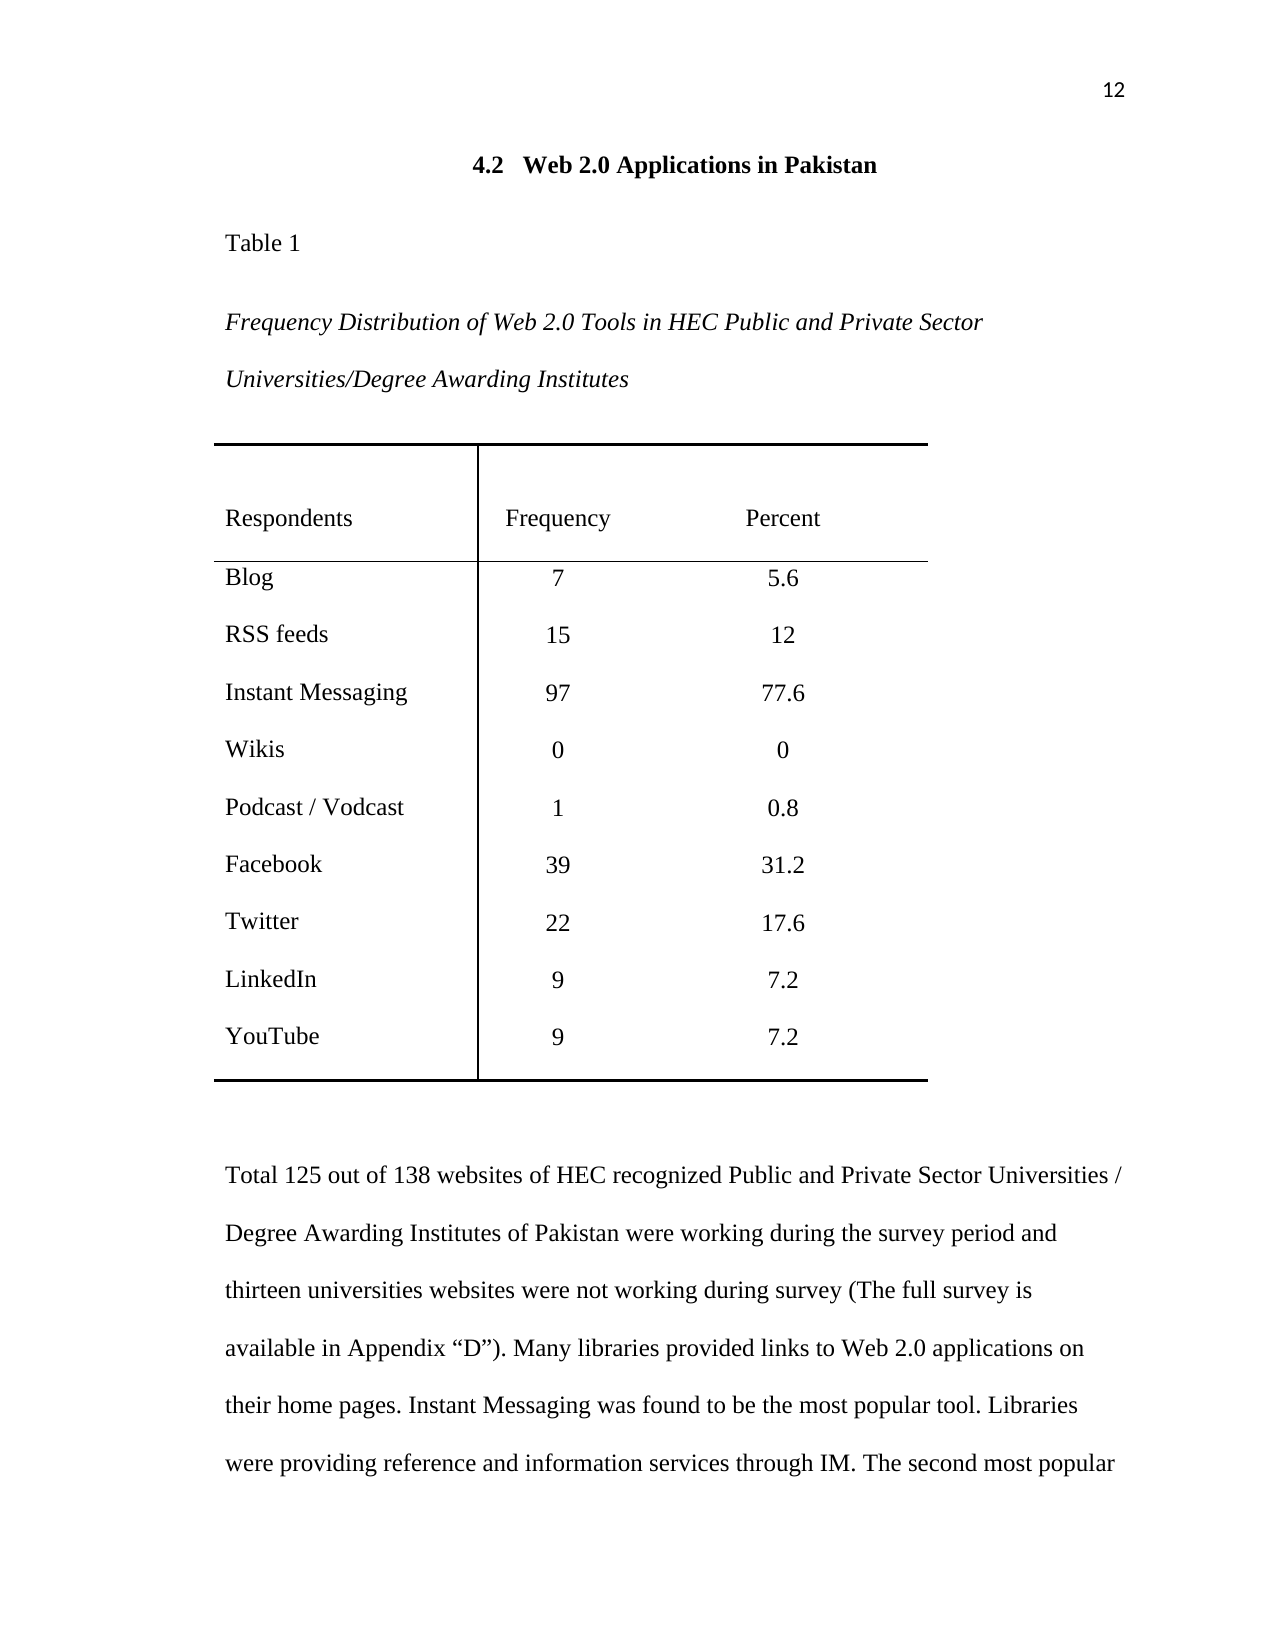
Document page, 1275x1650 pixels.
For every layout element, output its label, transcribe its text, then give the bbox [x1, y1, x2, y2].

table_header Percent [638, 446, 928, 561]
table_cell 7.2 [638, 1021, 928, 1079]
table_cell Facebook [214, 849, 477, 906]
table_cell Instant Messaging [214, 677, 477, 734]
table_cell 0 [479, 734, 637, 792]
text 4.2 Web 2.0 Applications in Pakistan [225, 150, 1125, 179]
table_cell 77.6 [638, 677, 928, 734]
table_cell 22 [479, 906, 637, 964]
table_cell Wikis [214, 734, 477, 792]
table_cell RSS feeds [214, 620, 477, 677]
table_cell Blog [214, 562, 477, 619]
table_header Respondents [214, 446, 477, 561]
table_header Frequency [479, 446, 637, 561]
table_cell 97 [479, 677, 637, 734]
text Table 1 [225, 228, 1125, 257]
table_cell 7 [479, 562, 637, 619]
table_cell 9 [479, 964, 637, 1021]
table_cell 0.8 [638, 792, 928, 849]
table_cell 0 [638, 734, 928, 792]
text Frequency Distribution of Web 2.0 Tools in HEC Public and Private Sector Universities/Degree Awarding Institutes [225, 307, 1125, 393]
table_cell 31.2 [638, 849, 928, 906]
table_cell 9 [479, 1021, 637, 1079]
table_cell 1 [479, 792, 637, 849]
table_cell 12 [638, 620, 928, 677]
table_cell 5.6 [638, 562, 928, 619]
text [225, 1160, 1125, 1476]
table_cell Podcast / Vodcast [214, 792, 477, 849]
table_cell YouTube [214, 1021, 477, 1079]
table_cell 7.2 [638, 964, 928, 1021]
table_cell LinkedIn [214, 964, 477, 1021]
table_cell 39 [479, 849, 637, 906]
table_cell 17.6 [638, 906, 928, 964]
table_cell 15 [479, 620, 637, 677]
table_cell Twitter [214, 906, 477, 964]
